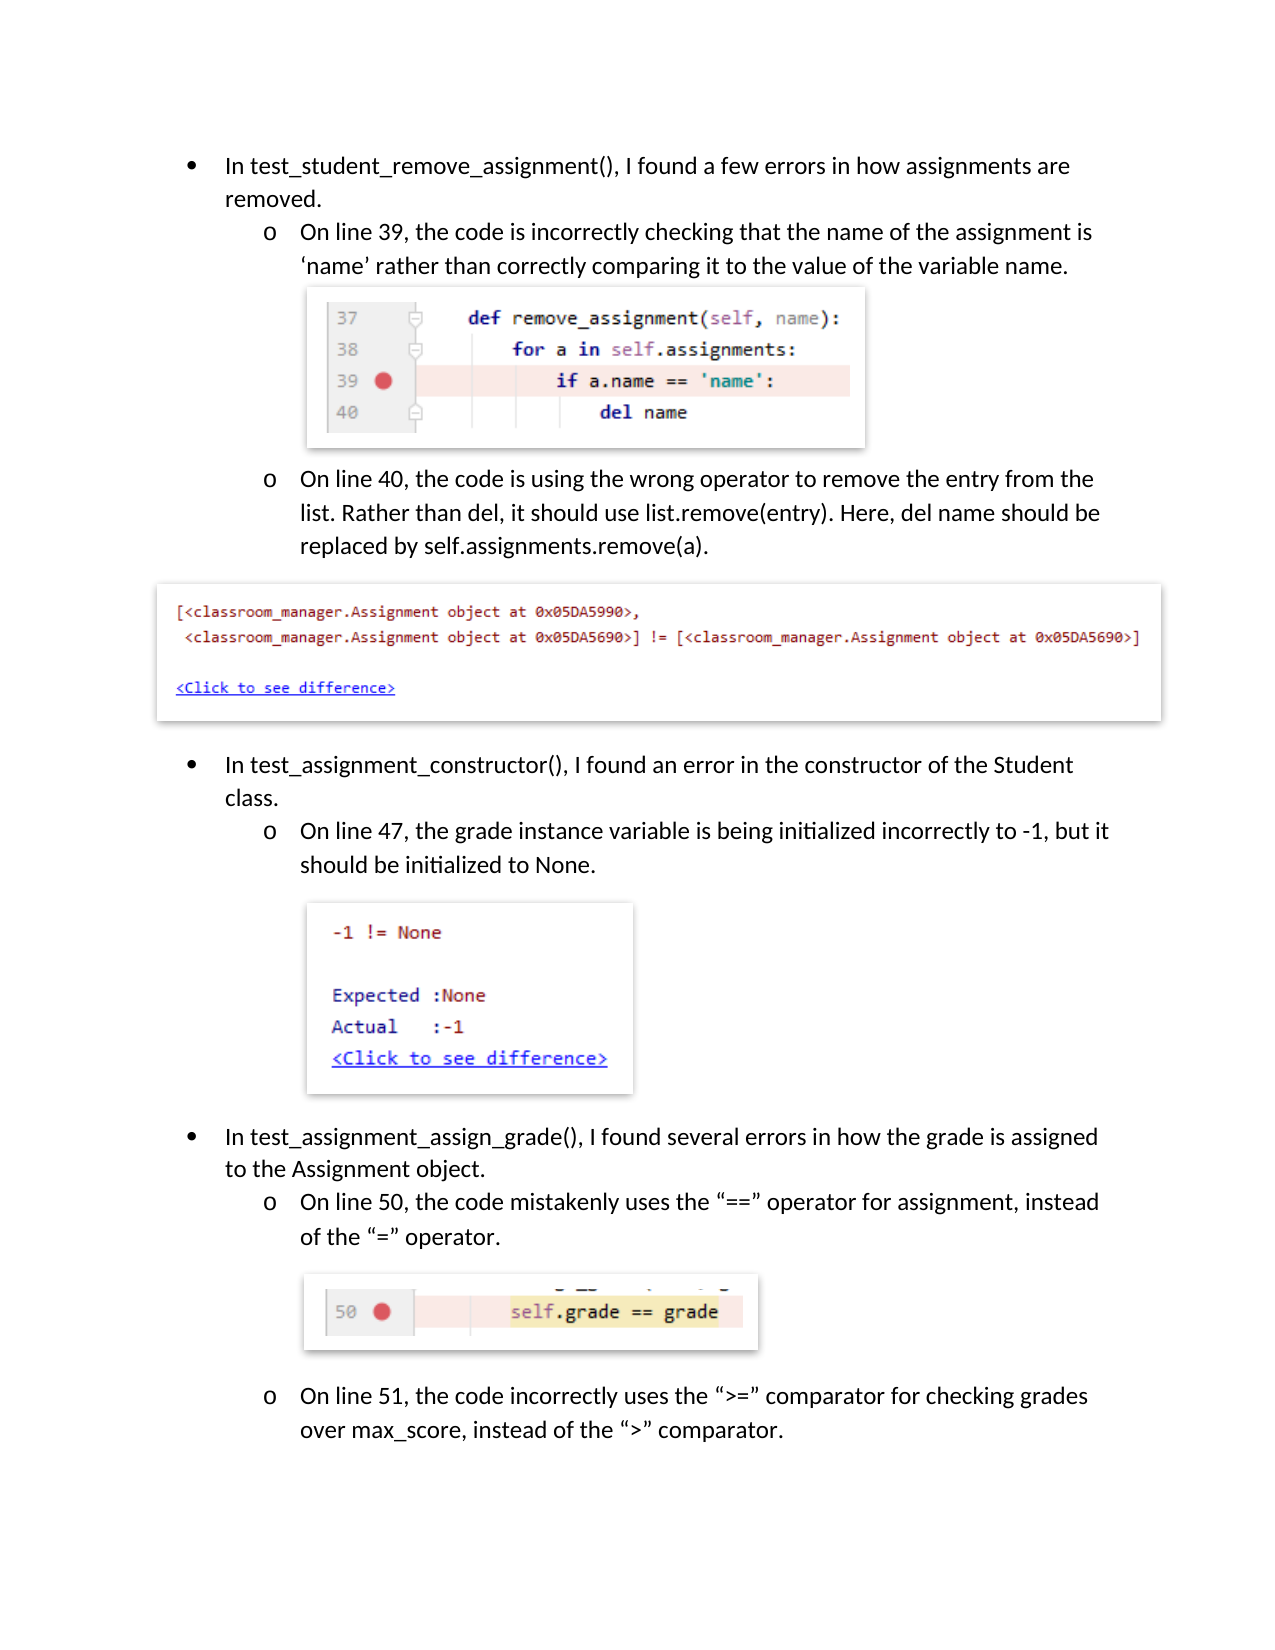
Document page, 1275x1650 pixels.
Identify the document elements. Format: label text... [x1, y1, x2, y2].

list In test_student_remove_assignment(), I found a few errors in how assignments are removed. [187, 150, 1125, 213]
picture [319, 1289, 743, 1336]
list On line 40, the code is using the wrong operator to remove the entry from the list. Rather than del, it should use list.remove(entry). Here, del name should be replaced by self.assignments.remove(a). [262, 463, 1125, 561]
list On line 39, the code is incorrectly checking that the name of the assignment is ‘name’ rather than correctly comparing it to the value of the variable name. [262, 216, 1125, 281]
picture [322, 302, 850, 433]
list On line 51, the code incorrectly uses the “>=” comparator for checking grades over max_score, instead of the “>” comparator. [262, 1380, 1125, 1444]
list In test_assignment_assign_grade(), I found several errors in how the grade is assigned to the Assignment object. [187, 1121, 1125, 1184]
list On line 50, the code mistakenly uses the “==” operator for assignment, instead of the “=” operator. [262, 1186, 1125, 1251]
list On line 47, the grade instance variable is being initialized incorrectly to -1, but it should be initialized to None. [262, 815, 1125, 879]
picture [322, 917, 618, 1079]
picture [172, 599, 1147, 706]
list In test_assignment_constructor(), I found an error in the constructor of the Student class. [187, 749, 1125, 812]
